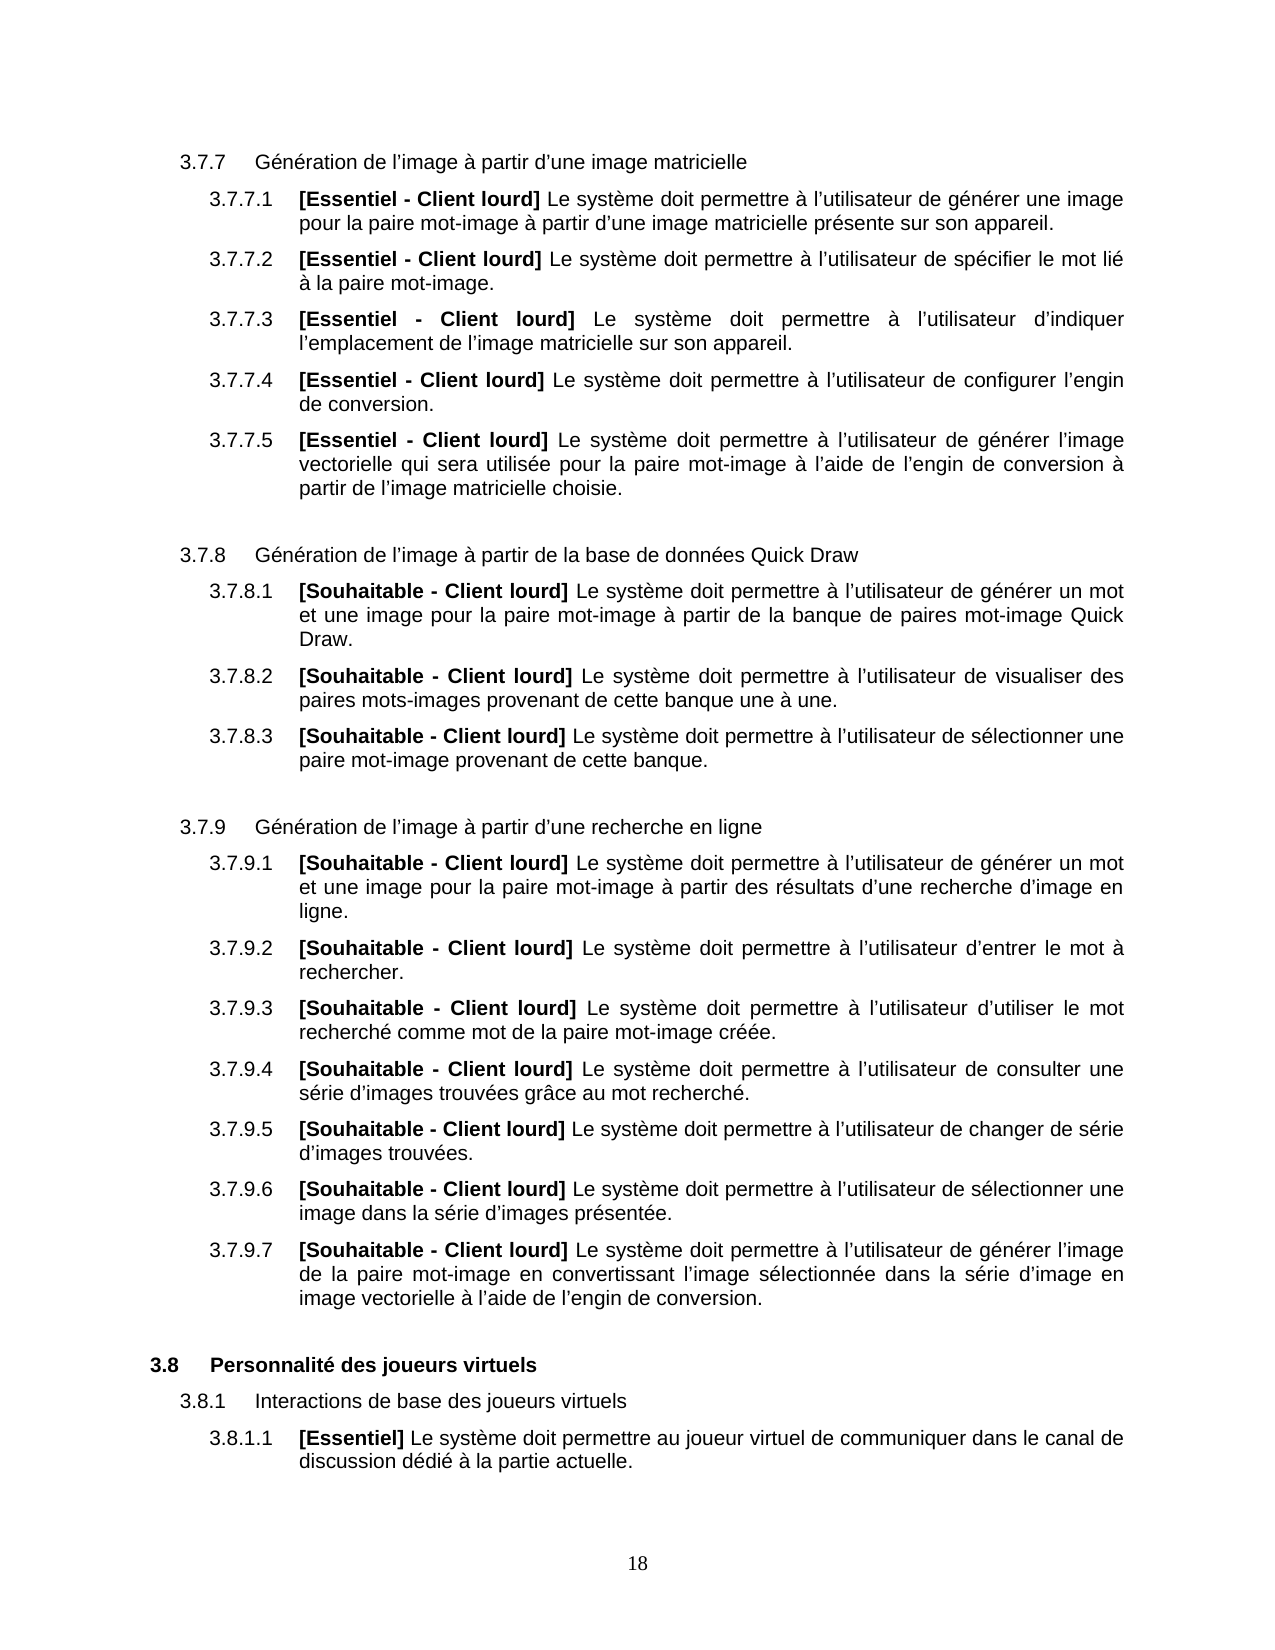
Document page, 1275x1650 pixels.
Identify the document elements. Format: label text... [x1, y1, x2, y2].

subtitle [Souhaitable - Client lourd] Le système doit permettre à l’utilisateur d’entrer le mot à rechercher. [209, 936, 1125, 983]
subtitle [Souhaitable - Client lourd] Le système doit permettre à l’utilisateur de sélectionner une image dans la série d’images présentée. [209, 1177, 1125, 1225]
subtitle [Essentiel] Le système doit permettre au joueur virtuel de communiquer dans le canal de discussion dédié à la partie actuelle. [209, 1425, 1125, 1473]
subtitle Génération de l’image à partir d’une recherche en ligne [179, 815, 1125, 839]
subtitle [Essentiel - Client lourd] Le système doit permettre à l’utilisateur de configurer l’engin de conversion. [209, 368, 1125, 416]
subtitle [Souhaitable - Client lourd] Le système doit permettre à l’utilisateur de visualiser des paires mots-images provenant de cette banque une à une. [209, 664, 1125, 712]
subtitle [Souhaitable - Client lourd] Le système doit permettre à l’utilisateur de changer de série d’images trouvées. [209, 1117, 1125, 1165]
subtitle [Essentiel - Client lourd] Le système doit permettre à l’utilisateur de spécifier le mot lié à la paire mot-image. [209, 247, 1125, 295]
subtitle [Essentiel - Client lourd] Le système doit permettre à l’utilisateur de générer une image pour la paire mot-image à partir d’une image matricielle présente sur son appareil. [209, 186, 1125, 234]
subtitle [Souhaitable - Client lourd] Le système doit permettre à l’utilisateur de générer un mot et une image pour la paire mot-image à partir des résultats d’une recherche d’image en ligne. [209, 851, 1125, 923]
subtitle [Souhaitable - Client lourd] Le système doit permettre à l’utilisateur d’utiliser le mot recherché comme mot de la paire mot-image créée. [209, 996, 1125, 1044]
subtitle Génération de l’image à partir d’une image matricielle [179, 150, 1125, 174]
subtitle Interactions de base des joueurs virtuels [179, 1389, 1125, 1413]
subtitle [Essentiel - Client lourd] Le système doit permettre à l’utilisateur de générer l’image vectorielle qui sera utilisée pour la paire mot-image à l’aide de l’engin de conversion à partir de l’image matricielle choisie. [209, 428, 1125, 500]
subtitle [Souhaitable - Client lourd] Le système doit permettre à l’utilisateur de générer un mot et une image pour la paire mot-image à partir de la banque de paires mot-image Quick Draw. [209, 579, 1125, 651]
subtitle [Souhaitable - Client lourd] Le système doit permettre à l’utilisateur de consulter une série d’images trouvées grâce au mot recherché. [209, 1056, 1125, 1104]
subtitle Personnalité des joueurs virtuels [150, 1352, 1125, 1376]
subtitle [Essentiel - Client lourd] Le système doit permettre à l’utilisateur d’indiquer l’emplacement de l’image matricielle sur son appareil. [209, 307, 1125, 355]
subtitle [Souhaitable - Client lourd] Le système doit permettre à l’utilisateur de générer l’image de la paire mot-image en convertissant l’image sélectionnée dans la série d’image en image vectorielle à l’aide de l’engin de conversion. [209, 1238, 1125, 1309]
subtitle Génération de l’image à partir de la base de données Quick Draw [179, 543, 1125, 567]
subtitle [Souhaitable - Client lourd] Le système doit permettre à l’utilisateur de sélectionner une paire mot-image provenant de cette banque. [209, 724, 1125, 772]
